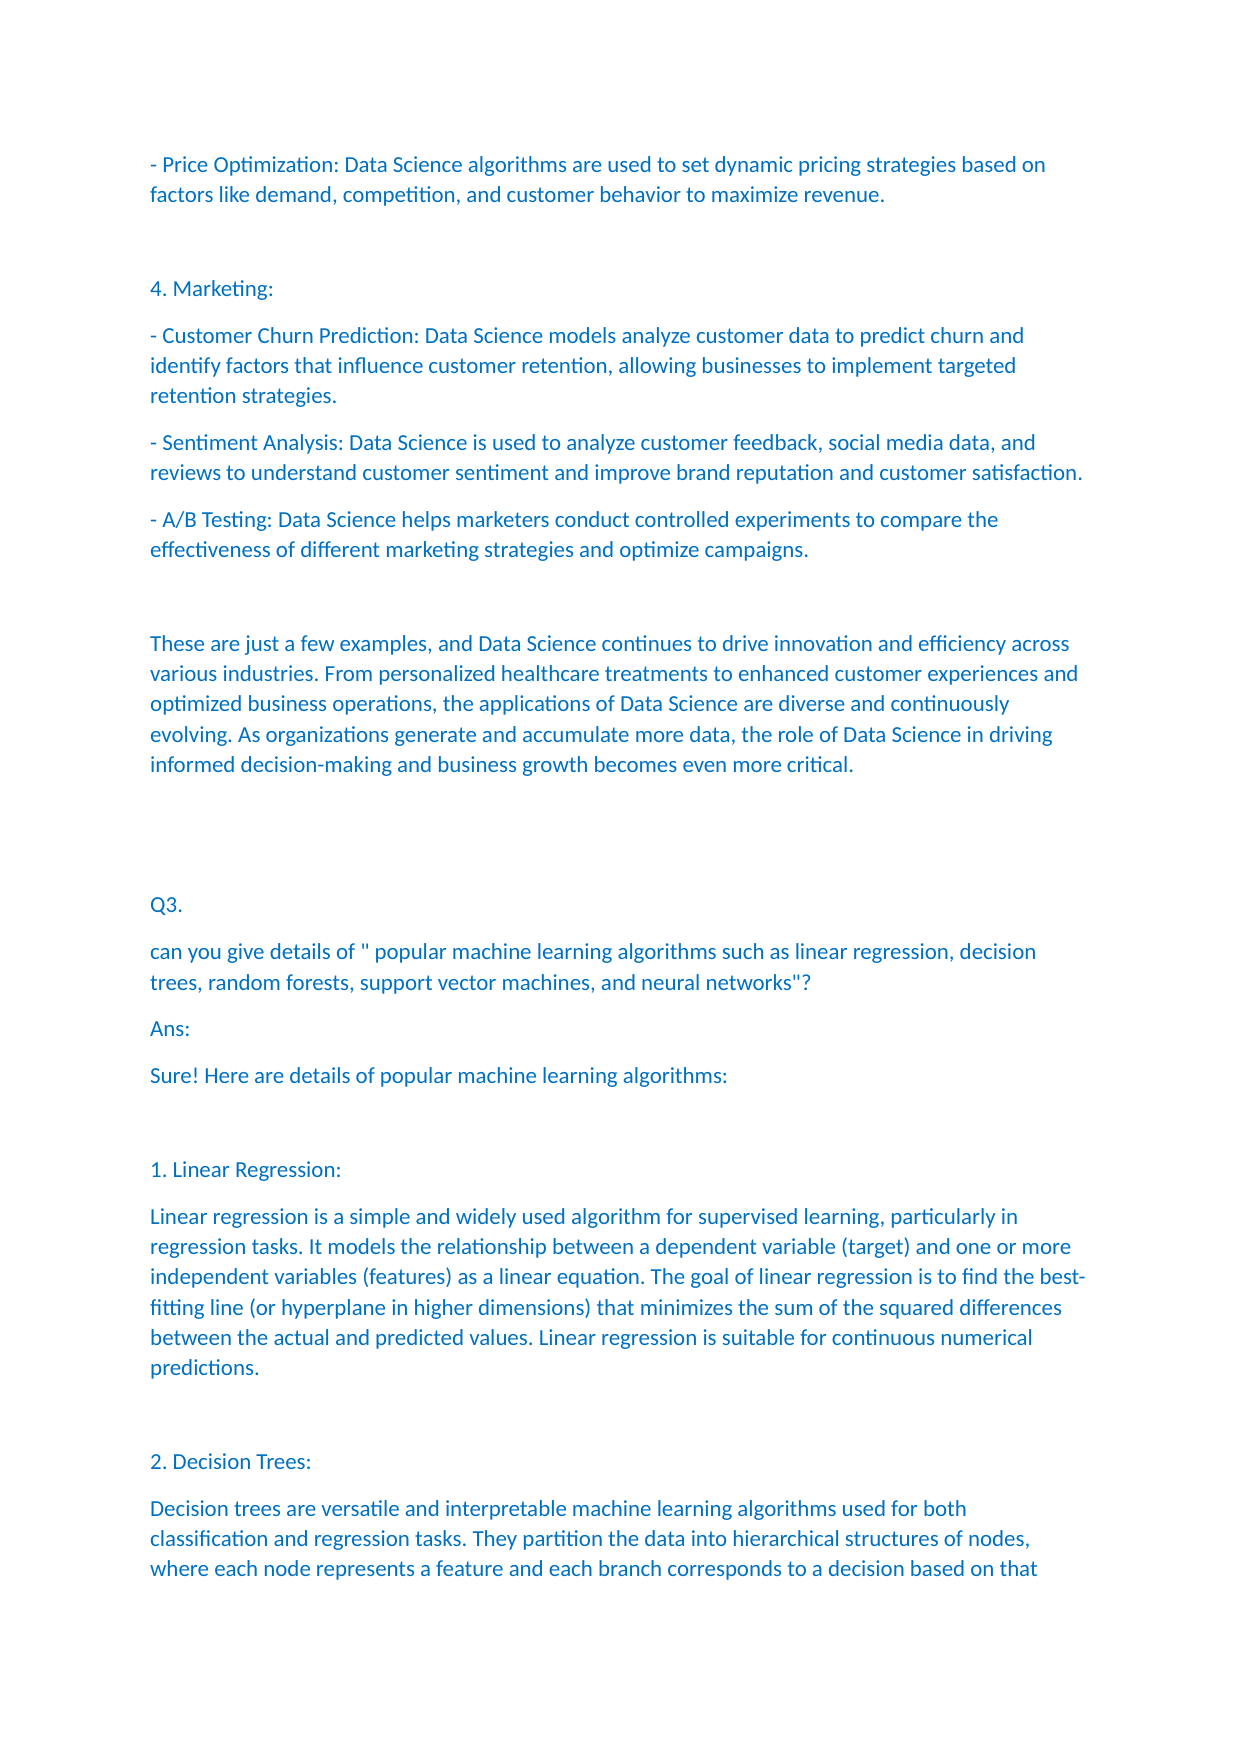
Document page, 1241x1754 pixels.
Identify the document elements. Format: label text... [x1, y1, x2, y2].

text Ans: [150, 1014, 1090, 1043]
text - Sentiment Analysis: Data Science is used to analyze customer feedback, social media data, and reviews to understand customer sentiment and improve brand reputation and customer satisfaction. [150, 428, 1090, 486]
text Sure! Here are details of popular machine learning algorithms: [150, 1061, 1090, 1089]
text - Price Optimization: Data Science algorithms are used to set dynamic pricing strategies based on factors like demand, competition, and customer behavior to maximize revenue. [150, 150, 1090, 208]
text 1. Linear Regression: [150, 1155, 1090, 1183]
text Linear regression is a simple and widely used algorithm for supervised learning, particularly in regression tasks. It models the relationship between a dependent variable (target) and one or more independent variables (features) as a linear equation. The goal of linear regression is to find the best-fitting line (or hyperplane in higher dimensions) that minimizes the sum of the squared differences between the actual and predicted values. Linear regression is suitable for continuous numerical predictions. [150, 1202, 1090, 1381]
text - A/B Testing: Data Science helps marketers conduct controlled experiments to compare the effectiveness of different marketing strategies and optimize campaigns. [150, 505, 1090, 563]
text - Customer Churn Prediction: Data Science models analyze customer data to predict churn and identify factors that influence customer retention, allowing businesses to implement targeted retention strategies. [150, 321, 1090, 409]
text Q3. [150, 891, 1090, 919]
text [150, 1494, 1090, 1582]
text 4. Marketing: [150, 274, 1090, 302]
text can you give details of " popular machine learning algorithms such as linear regression, decision trees, random forests, support vector machines, and neural networks"? [150, 937, 1090, 996]
text These are just a few examples, and Data Science continues to drive innovation and efficiency across various industries. From personalized healthcare treatments to enhanced customer experiences and optimized business operations, the applications of Data Science are diverse and continuously evolving. As organizations generate and accumulate more data, the role of Data Science in driving informed decision-making and business growth becomes even more critical. [150, 629, 1090, 778]
text 2. Decision Trees: [150, 1447, 1090, 1475]
